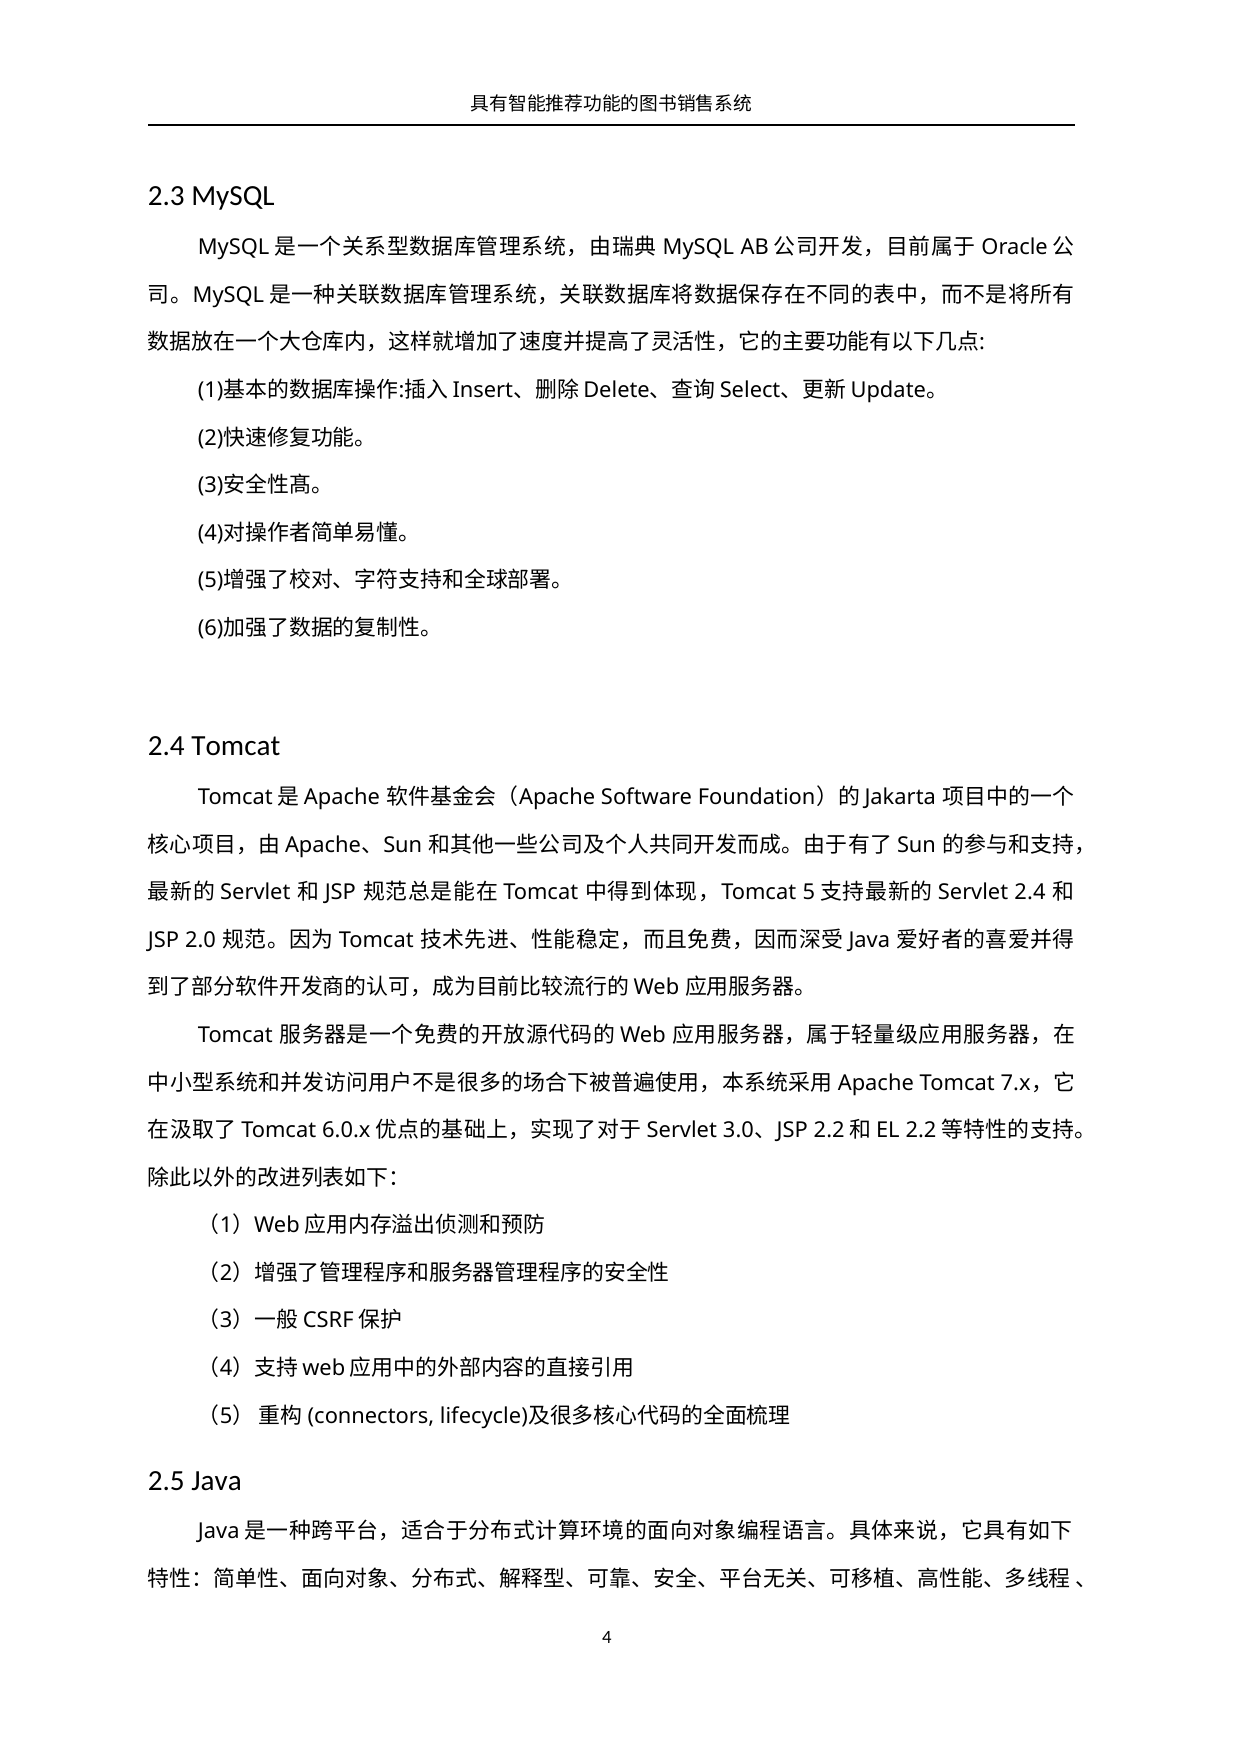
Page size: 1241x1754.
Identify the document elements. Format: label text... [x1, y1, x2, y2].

text Tomcat 服务器是一个免费的开放源代码的Web 应用服务器，属于轻量级应用服务器，在中小型系统和并发访问用户不是很多的场合下被普遍使用，本系统采用Apache Tomcat 7.x，它在汲取了Tomcat 6.0.x优点的基础上，实现了对于Servlet 3.0、JSP 2.2和EL 2.2等特性的支持。除此以外的改进列表如下： [148, 1017, 1075, 1191]
text (3)安全性髙。 [148, 467, 1075, 499]
text MySQL是一个关系型数据库管理系统，由瑞典MySQL AB公司开发，目前属于Oracle公司。MySQL是一种关联数据库管理系统，关联数据库将数据保存在不同的表中，而不是将所有数据放在一个大仓库内，这样就增加了速度并提高了灵活性，它的主要功能有以下几点: [148, 229, 1075, 356]
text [148, 1513, 1075, 1593]
subtitle 2.3 MySQL [148, 177, 1075, 213]
text （3）一般 CSRF保护 [148, 1302, 1075, 1334]
text (1)基本的数据库操作:插入Insert、删除Delete、查询Select、更新Update。 [148, 372, 1075, 404]
text Tomcat是Apache 软件基金会（Apache Software Foundation）的Jakarta 项目中的一个核心项目，由Apache、Sun 和其他一些公司及个人共同开发而成。由于有了Sun 的参与和支持，最新的Servlet 和JSP 规范总是能在Tomcat 中得到体现，Tomcat 5支持最新的Servlet 2.4 和JSP 2.0 规范。因为Tomcat 技术先进、性能稳定，而且免费，因而深受Java 爱好者的喜爱并得到了部分软件开发商的认可，成为目前比较流行的Web 应用服务器。 [148, 779, 1075, 1001]
subtitle 2.4 Tomcat [148, 727, 1075, 763]
text （1）Web应用内存溢出侦测和预防 [148, 1207, 1075, 1239]
text (4)对操作者简单易懂。 [148, 515, 1075, 546]
text (5)增强了校对、字符支持和全球部署。 [148, 562, 1075, 594]
text (2)快速修复功能。 [148, 419, 1075, 451]
text （2）增强了管理程序和服务器管理程序的安全性 [148, 1255, 1075, 1287]
text (6)加强了数据的复制性。 [148, 610, 1075, 642]
text （4）支持web应用中的外部内容的直接引用 [148, 1350, 1075, 1382]
subtitle 2.5 Java [148, 1462, 1075, 1497]
text （5） 重构 (connectors, lifecycle)及很多核心代码的全面梳理 [148, 1398, 1075, 1429]
